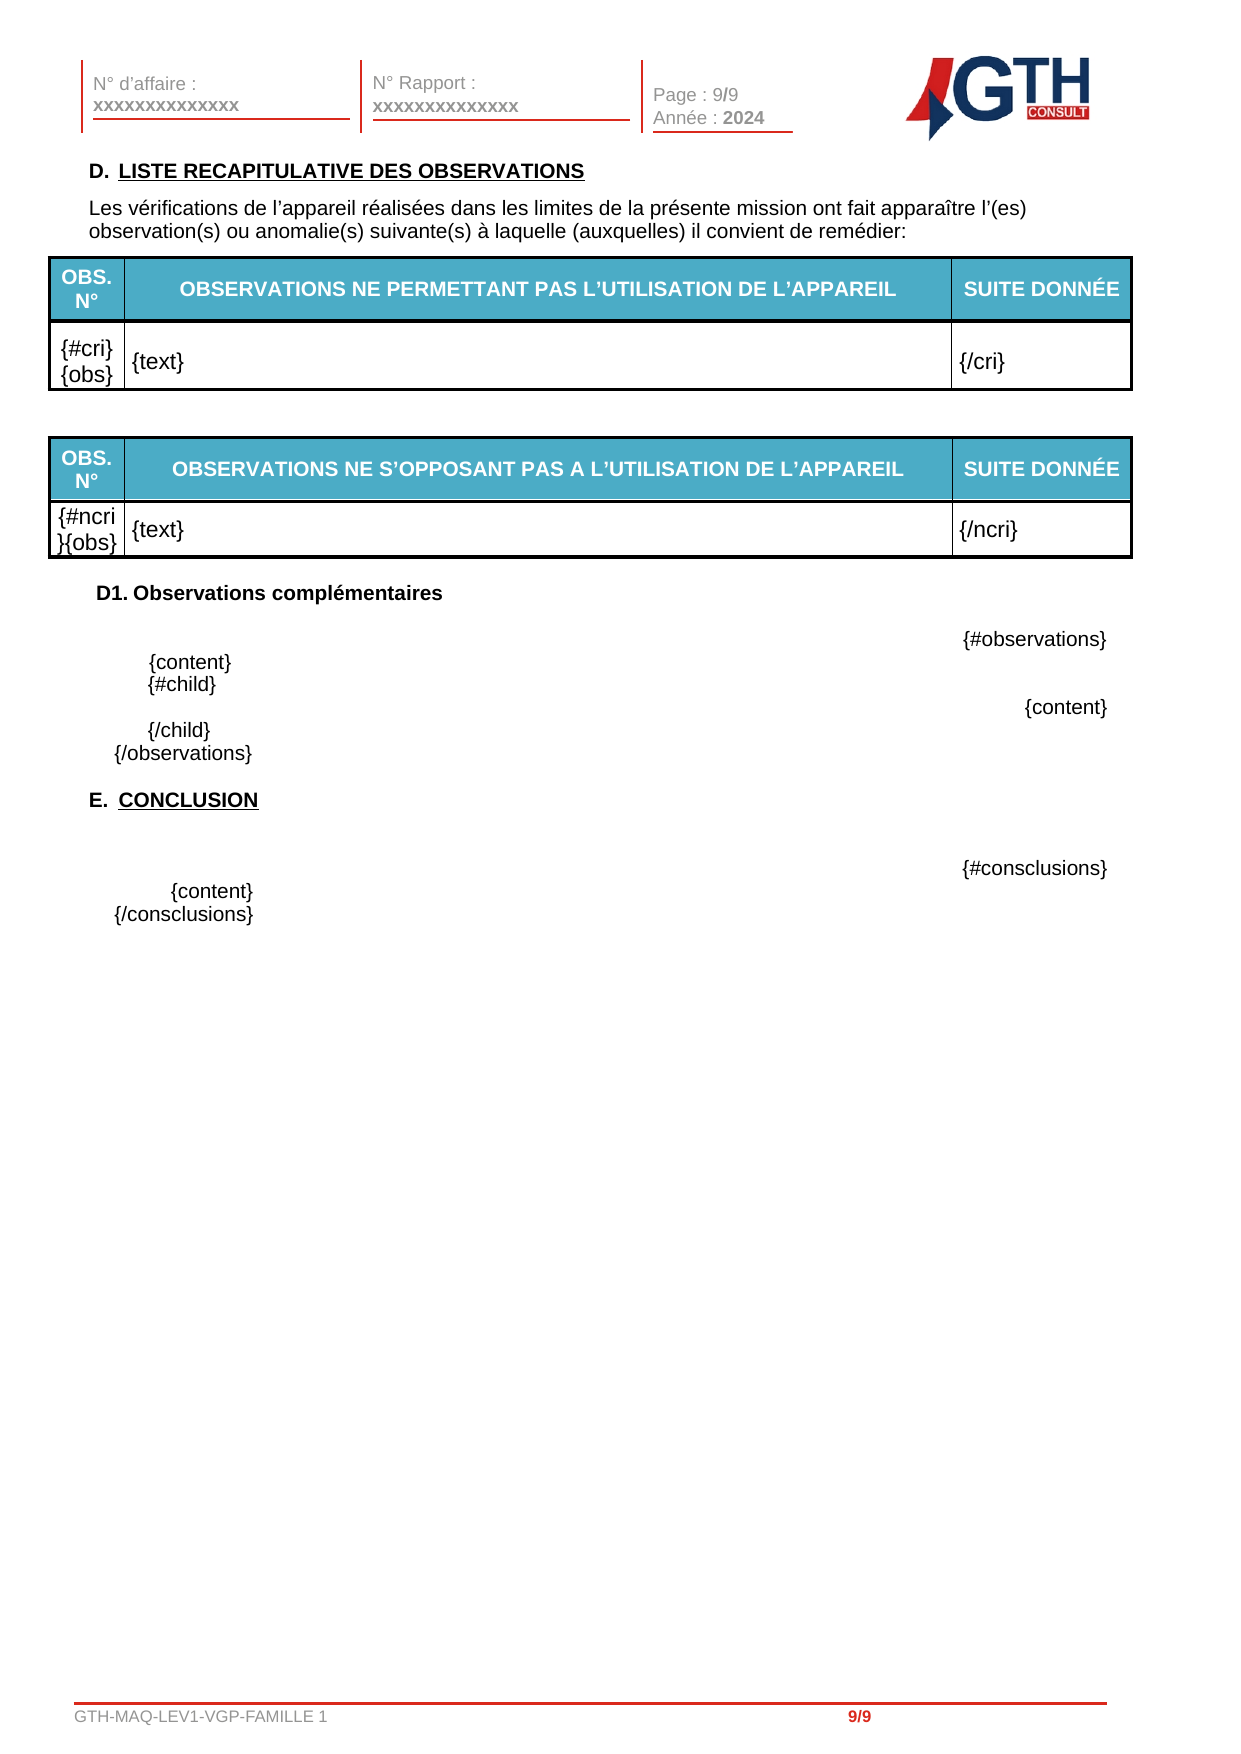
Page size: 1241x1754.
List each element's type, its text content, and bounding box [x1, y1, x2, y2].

table_header OBS. N° [51, 259, 124, 319]
table_header OBSERVATIONS NE S’OPPOSANT PAS A L’UTILISATION DE L’APPAREIL [125, 439, 952, 499]
table_cell {/cri} [952, 323, 1130, 388]
table_cell {text} [125, 503, 952, 555]
subtitle LISTE RECAPITULATIVE DES OBSERVATIONS [89, 159, 1107, 183]
text {#consclusions} {content} [103, 857, 1107, 903]
list {#child} {content} {/child} [148, 674, 1107, 742]
table_cell {#ncri}{obs} [51, 503, 124, 555]
table_header OBS. N° [51, 439, 124, 499]
picture [903, 51, 1114, 142]
table_header OBSERVATIONS NE PERMETTANT PAS L’UTILISATION DE L’APPAREIL [125, 259, 951, 319]
table_cell {/ncri} [953, 503, 1130, 555]
subtitle CONCLUSION [89, 788, 1107, 812]
table_cell {#cri}{obs} [51, 323, 124, 388]
table_header SUITE DONNÉE [952, 259, 1130, 319]
text {/observations} [74, 742, 1107, 765]
list D1. Observations complémentaires [96, 582, 1107, 605]
text {#observations} {content} [74, 628, 1107, 674]
text Les vérifications de l’appareil réalisées dans les limites de la présente mission ont fait apparaître l’(es) observation(s) ou anomalie(s) suivante(s) à laquelle (auxquelles) il convient de remédier: [89, 195, 1107, 243]
table_cell {text} [125, 323, 951, 388]
text {/consclusions} [74, 903, 1107, 926]
table_header SUITE DONNÉE [953, 439, 1130, 499]
